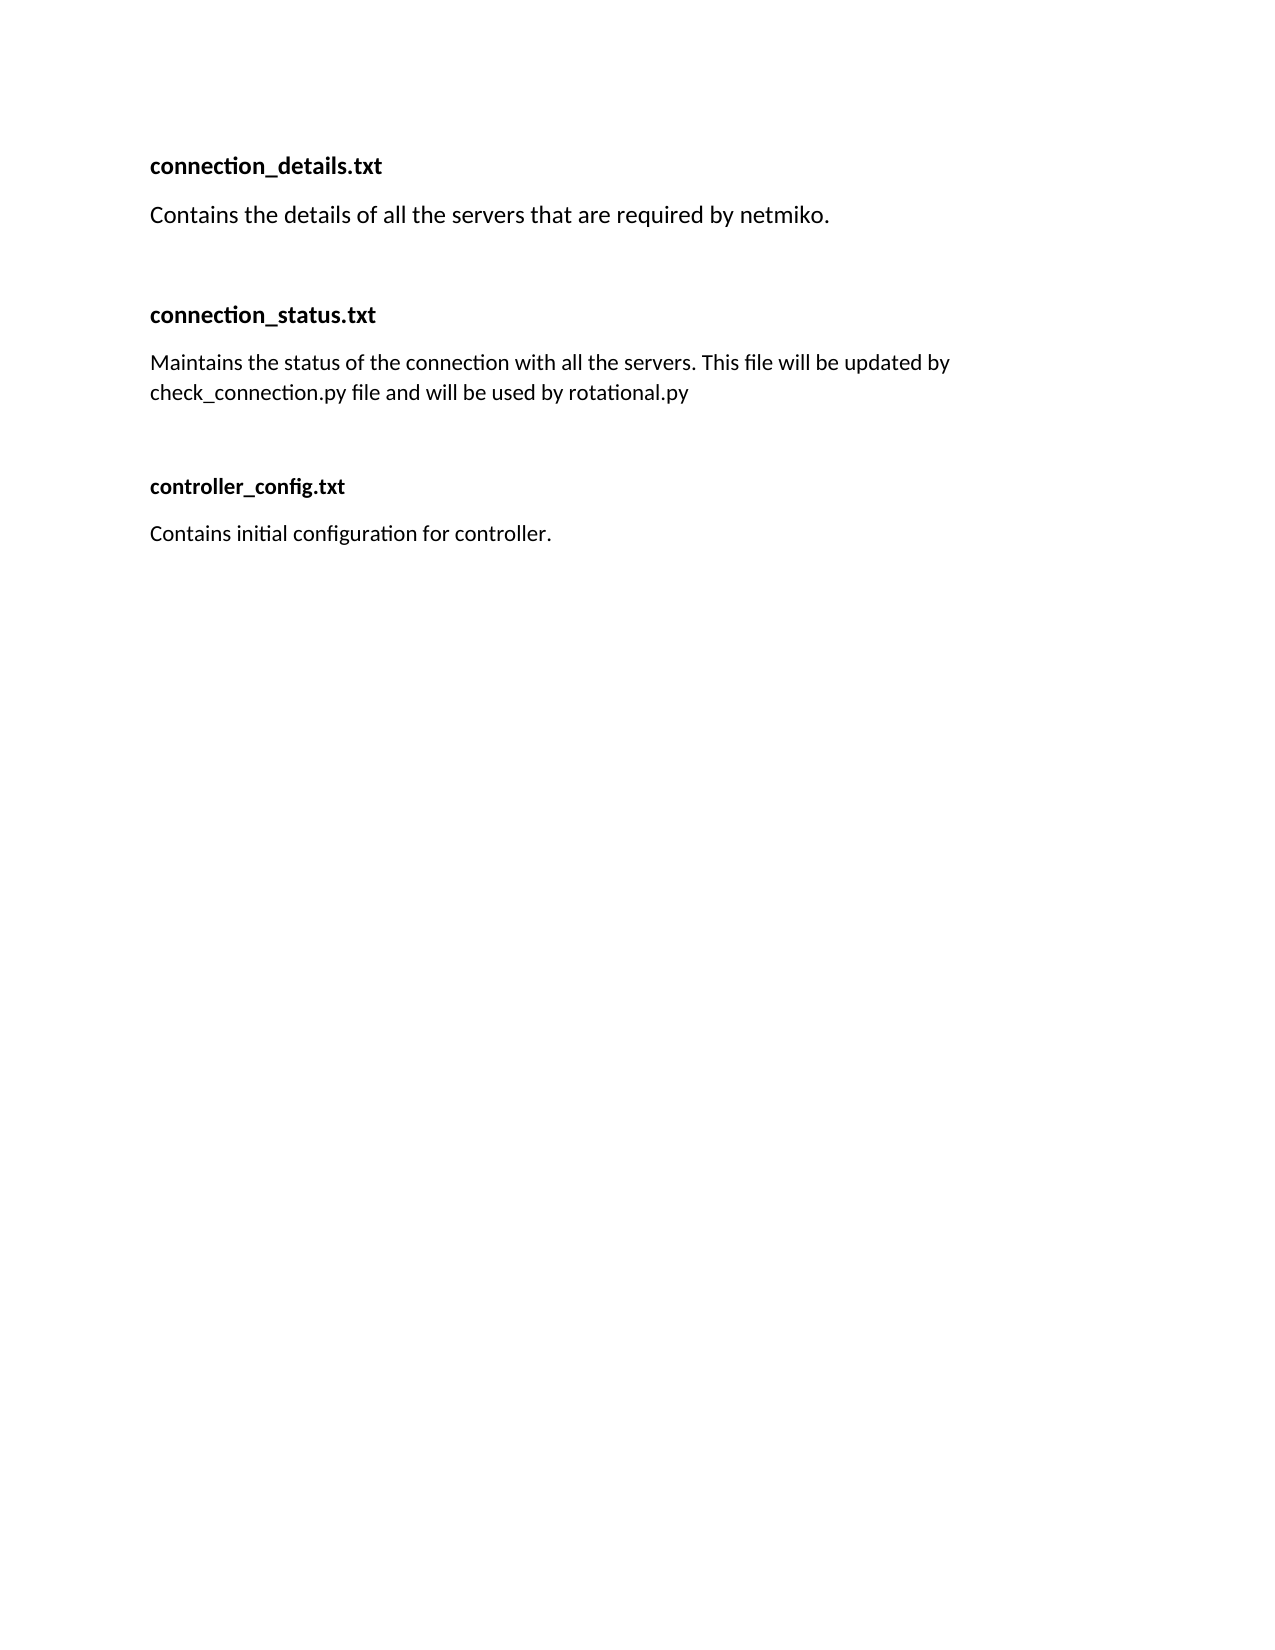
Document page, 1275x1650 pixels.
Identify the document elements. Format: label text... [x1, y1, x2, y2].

text connection_status.txt [150, 299, 1125, 329]
text Contains the details of all the servers that are required by netmiko. [150, 199, 1125, 230]
text controller_config.txt [150, 472, 1125, 500]
text Contains initial configuration for controller. [150, 519, 1125, 547]
text Maintains the status of the connection with all the servers. This file will be updated by check_connection.py file and will be used by rotational.py [150, 348, 1125, 407]
text connection_details.txt [150, 150, 1125, 181]
